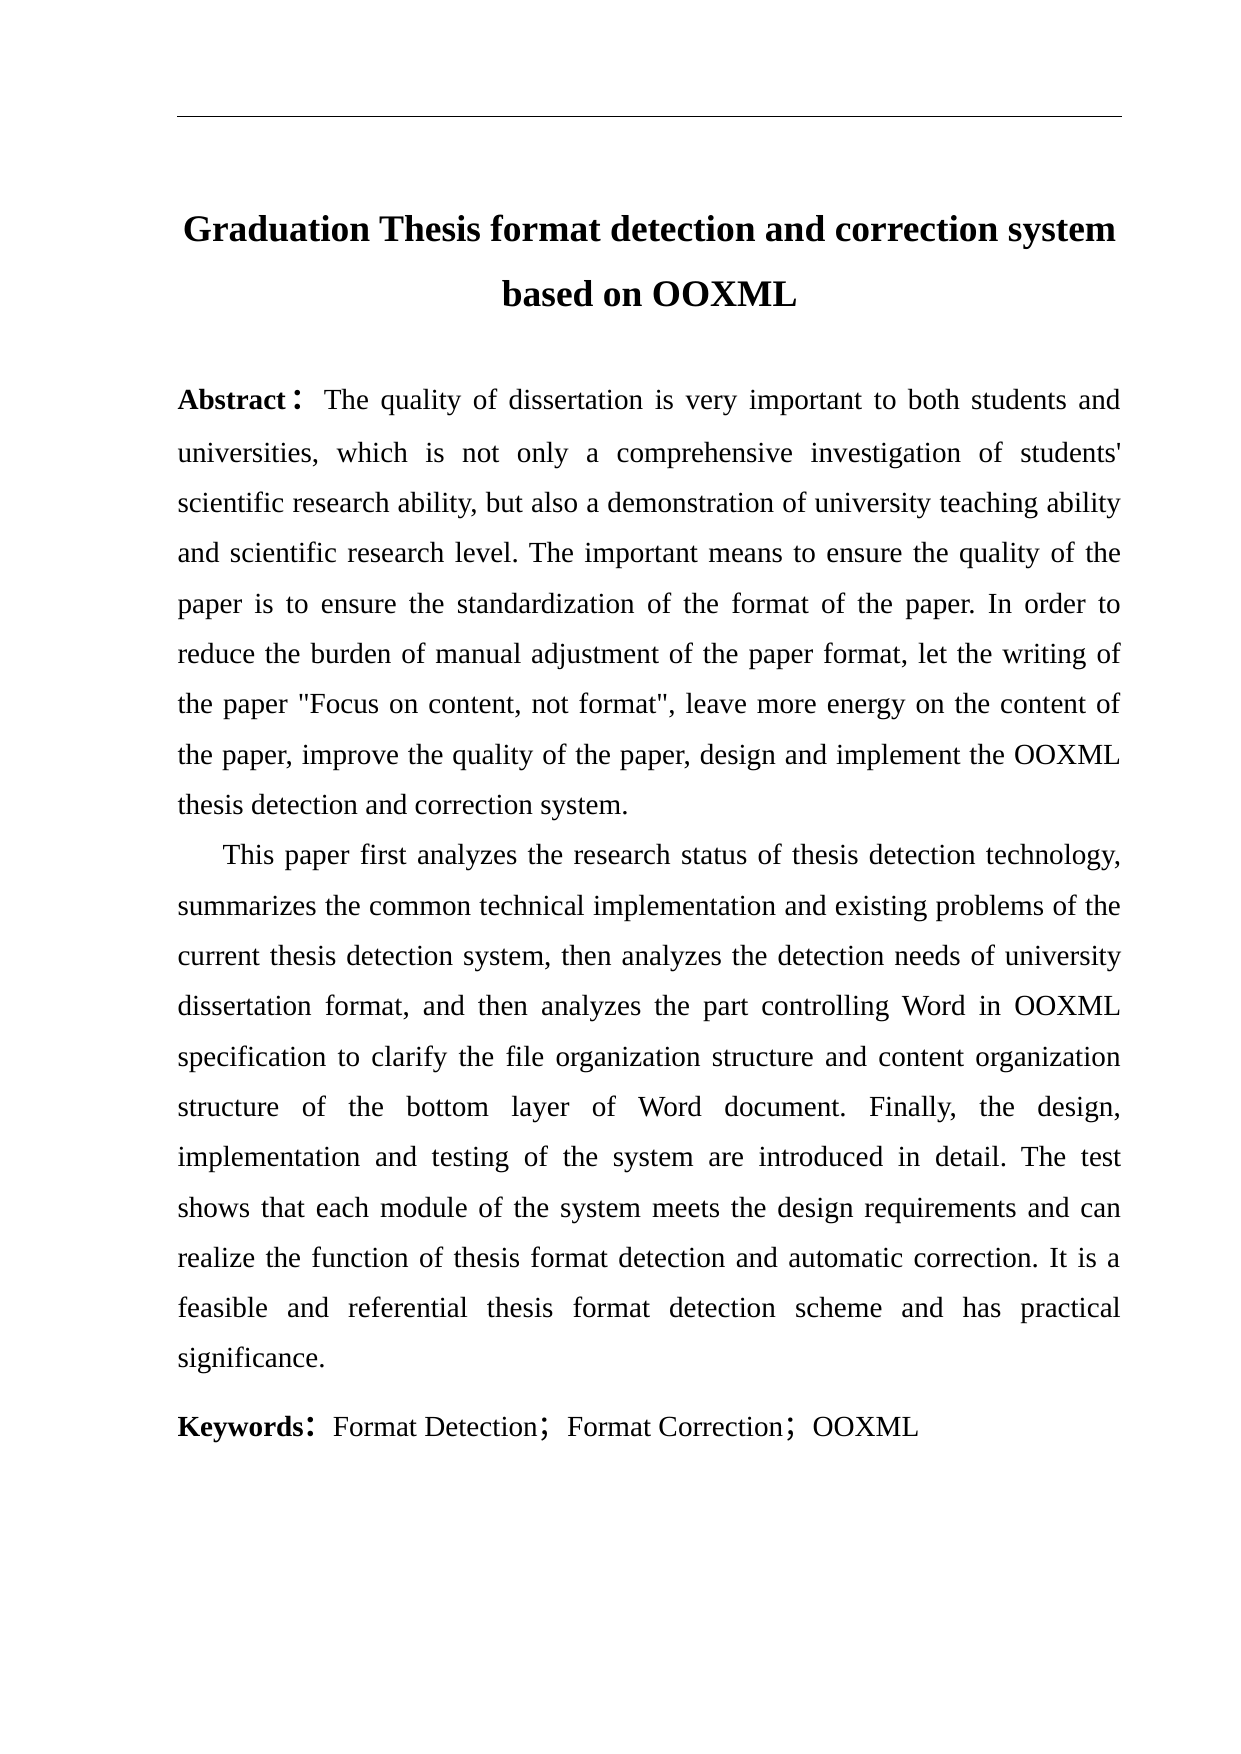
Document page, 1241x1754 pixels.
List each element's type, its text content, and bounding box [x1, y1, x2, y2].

text Abstract：The quality of dissertation is very important to both students and universities, which is not only a comprehensive investigation of students' scientific research ability, but also a demonstration of university teaching ability and scientific research level. The important means to ensure the quality of the paper is to ensure the standardization of the format of the paper. In order to reduce the burden of manual adjustment of the paper format, let the writing of the paper "Focus on content, not format", leave more energy on the content of the paper, improve the quality of the paper, design and implement the OOXML thesis detection and correction system. [177, 376, 1122, 821]
text This paper first analyzes the research status of thesis detection technology, summarizes the common technical implementation and existing problems of the current thesis detection system, then analyzes the detection needs of university dissertation format, and then analyzes the part controlling Word in OOXML specification to clarify the file organization structure and content organization structure of the bottom layer of Word document. Finally, the design, implementation and testing of the system are introduced in detail. The test shows that each module of the system meets the design requirements and can realize the function of thesis format detection and automatic correction. It is a feasible and referential thesis format detection scheme and has practical significance. [177, 837, 1122, 1374]
text Graduation Thesis format detection and correction system based on OOXML [177, 196, 1122, 326]
text Keywords：Format Detection；Format Correction；OOXML [177, 1391, 1122, 1456]
